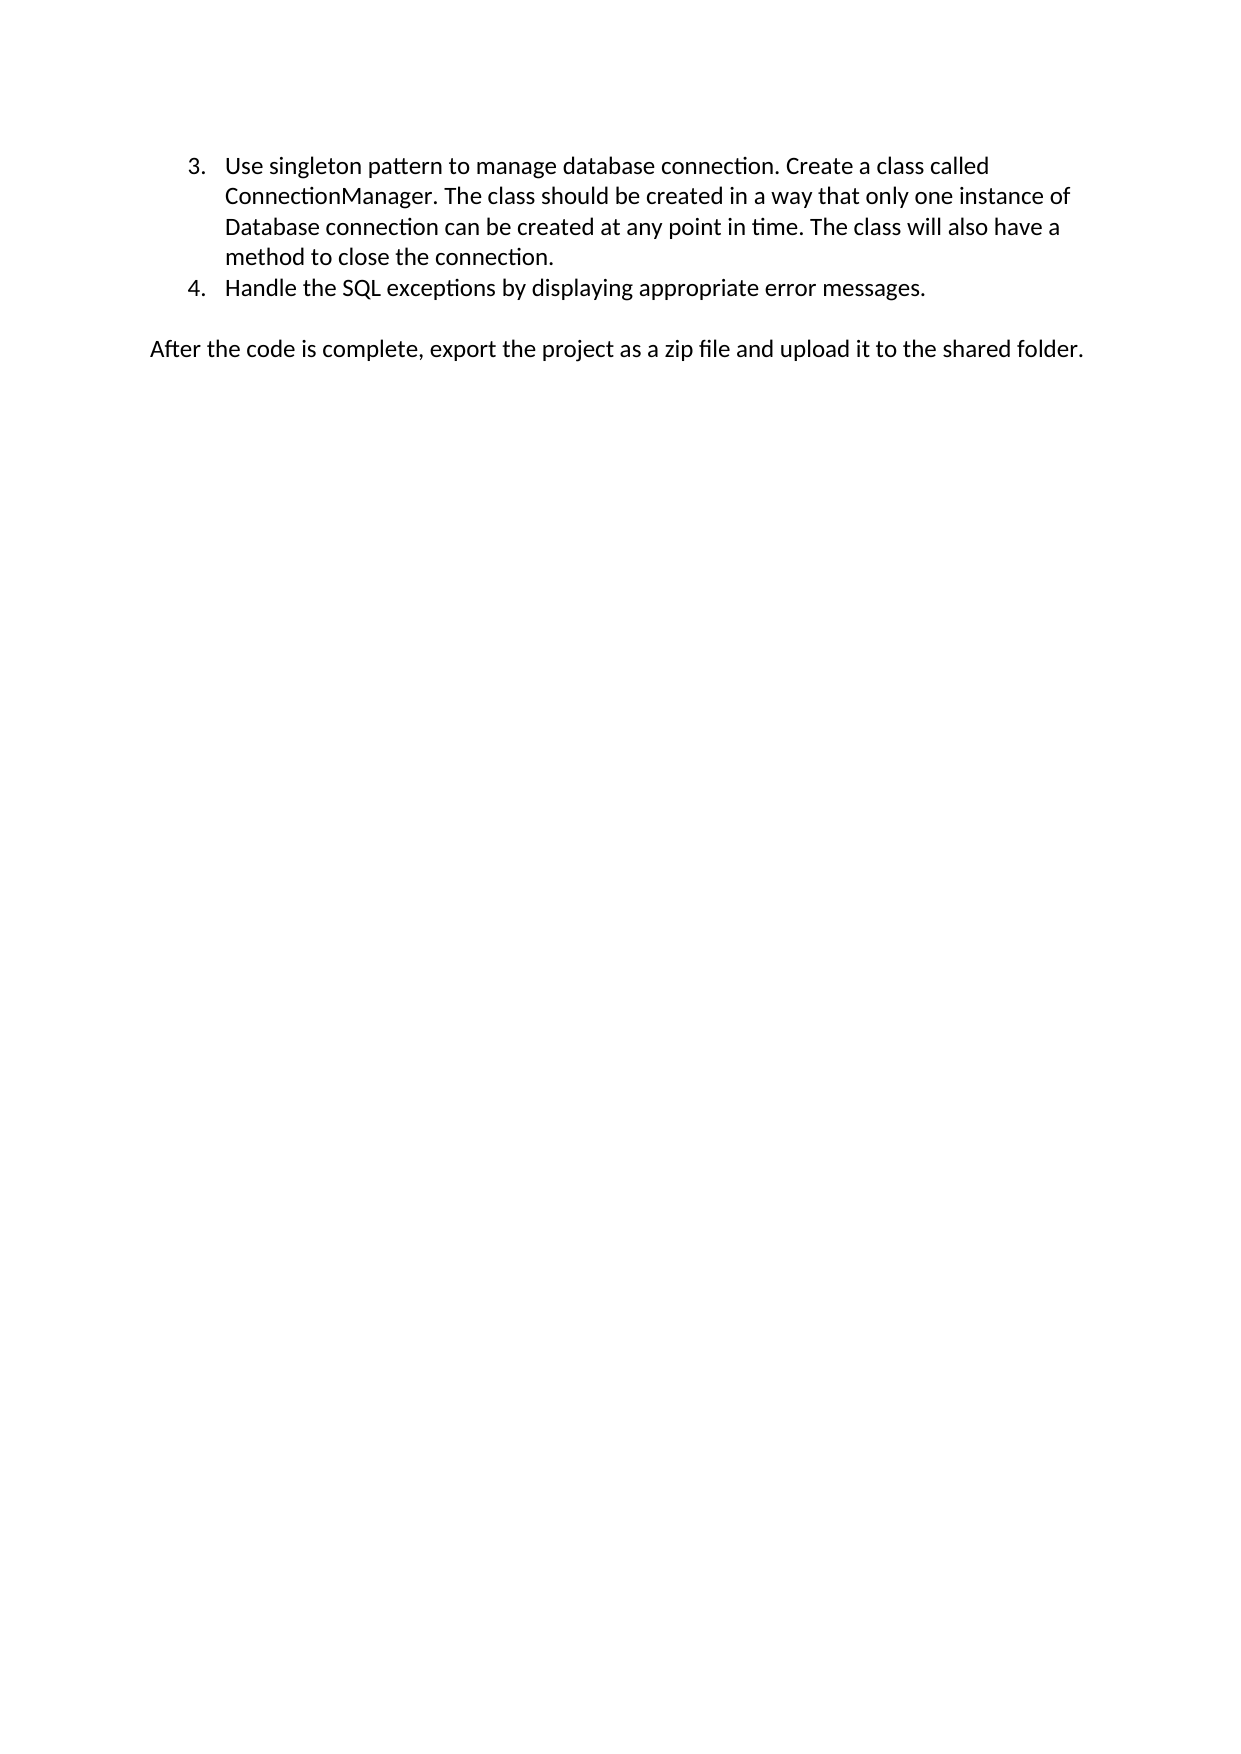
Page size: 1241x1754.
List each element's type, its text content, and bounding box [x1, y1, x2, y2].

text After the code is complete, export the project as a zip file and upload it to the shared folder. [150, 333, 1090, 364]
list Handle the SQL exceptions by displaying appropriate error messages. [187, 272, 1090, 303]
list Use singleton pattern to manage database connection. Create a class called ConnectionManager. The class should be created in a way that only one instance of Database connection can be created at any point in time. The class will also have a method to close the connection. [187, 150, 1090, 272]
